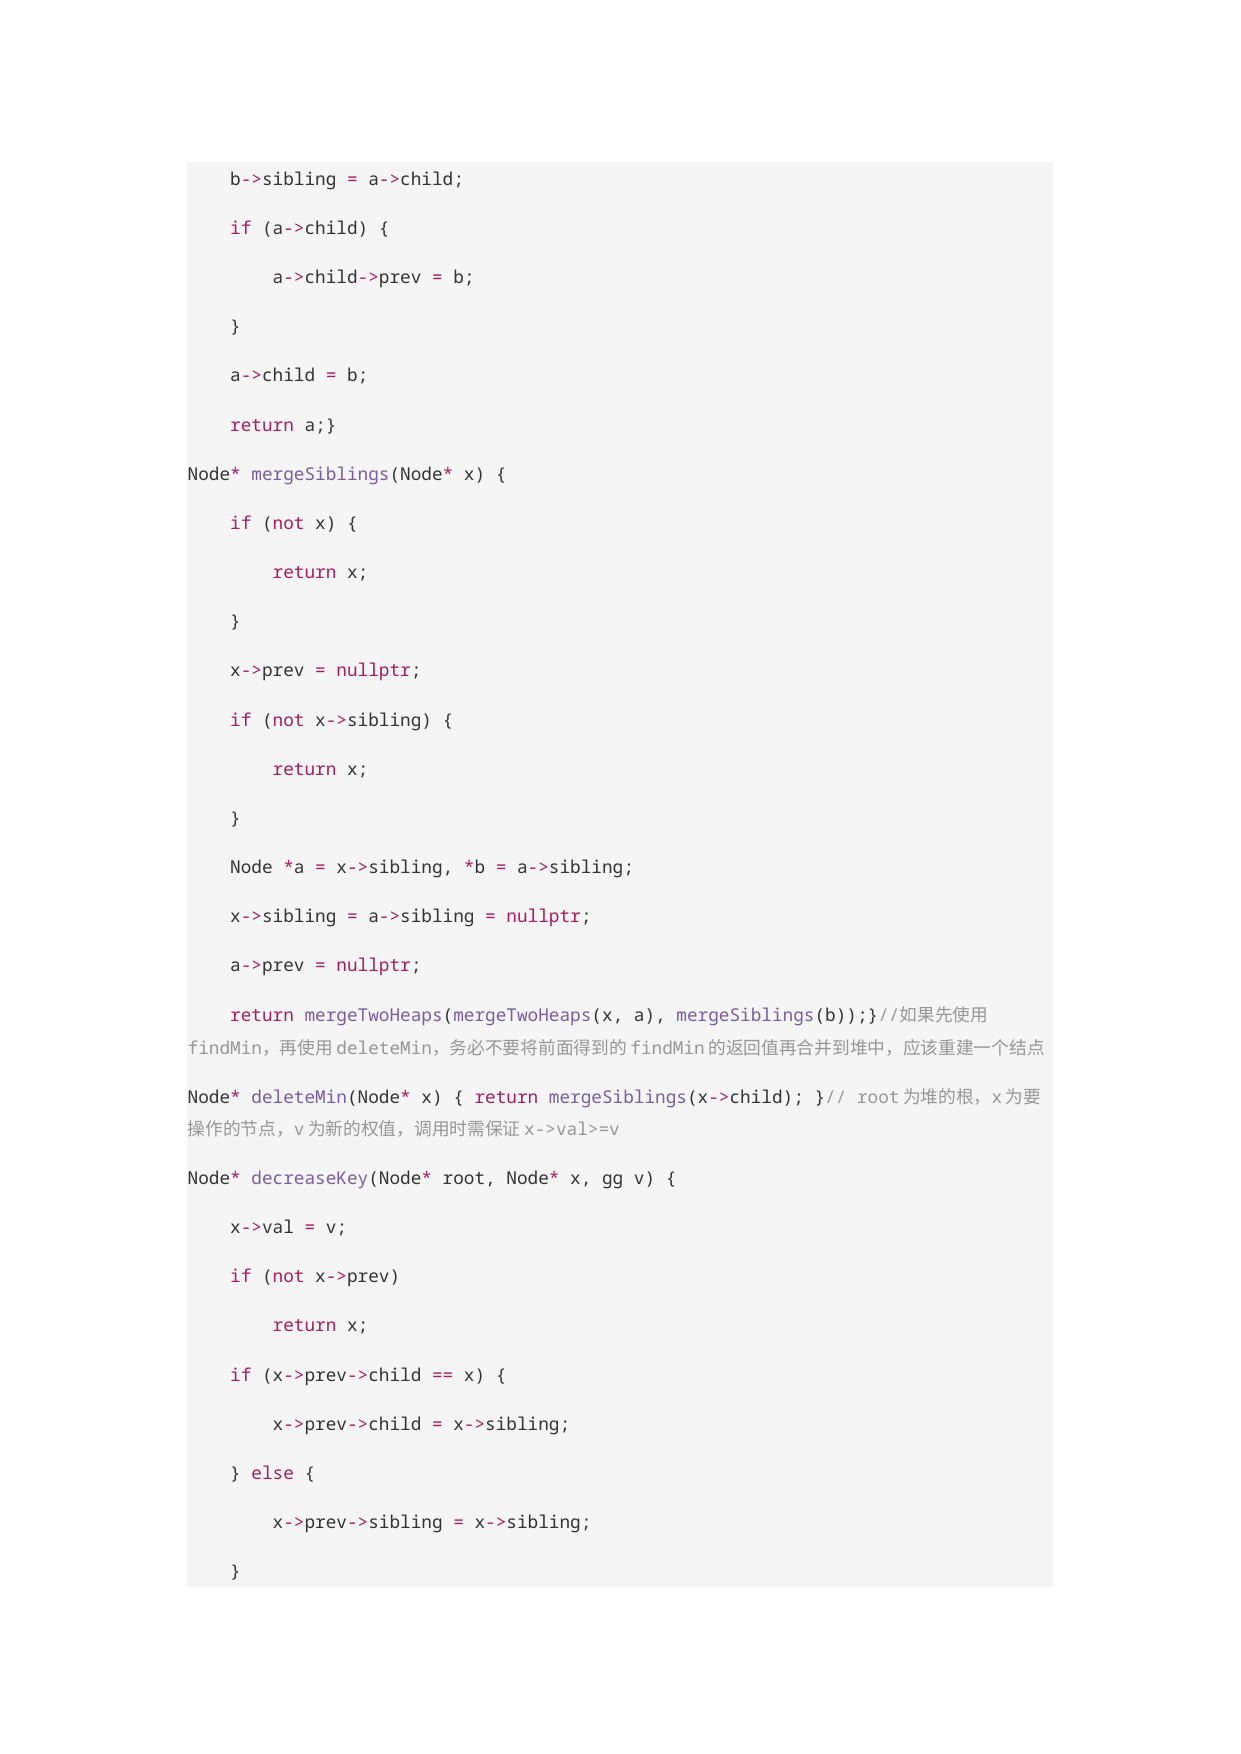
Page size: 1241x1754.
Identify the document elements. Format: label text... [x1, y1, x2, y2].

text Node* decreaseKey(Node* root, Node* x, gg v) { [187, 1161, 1053, 1194]
text return x; [187, 555, 1053, 588]
text a->child->prev = b; [187, 260, 1053, 293]
text return mergeTwoHeaps(mergeTwoHeaps(x, a), mergeSiblings(b));}//如果先使用findMin，再使用deleteMin，务必不要将前面得到的findMin的返回值再合并到堆中，应该重建一个结点 [187, 998, 1053, 1063]
text Node* deleteMin(Node* x) { return mergeSiblings(x->child); }// root为堆的根，x为要操作的节点，v为新的权值，调用时需保证x->val>=v [187, 1079, 1053, 1144]
text b->sibling = a->child; [187, 162, 1053, 194]
text if (a->child) { [187, 211, 1053, 244]
text } [187, 309, 1053, 342]
text x->prev->sibling = x->sibling; [187, 1505, 1053, 1538]
text if (not x->sibling) { [187, 703, 1053, 735]
text a->child = b; [187, 359, 1053, 391]
text x->sibling = a->sibling = nullptr; [187, 899, 1053, 932]
text if (x->prev->child == x) { [187, 1358, 1053, 1390]
text return a;} [187, 408, 1053, 440]
text } [187, 801, 1053, 834]
text Node *a = x->sibling, *b = a->sibling; [187, 850, 1053, 883]
text x->prev->child = x->sibling; [187, 1407, 1053, 1439]
text a->prev = nullptr; [187, 949, 1053, 981]
text return x; [187, 1309, 1053, 1341]
text if (not x->prev) [187, 1259, 1053, 1292]
text } [187, 1554, 1053, 1587]
text if (not x) { [187, 506, 1053, 539]
text x->prev = nullptr; [187, 654, 1053, 686]
text } [187, 604, 1053, 637]
text } else { [187, 1456, 1053, 1489]
text Node* mergeSiblings(Node* x) { [187, 457, 1053, 489]
text return x; [187, 752, 1053, 784]
text x->val = v; [187, 1210, 1053, 1243]
